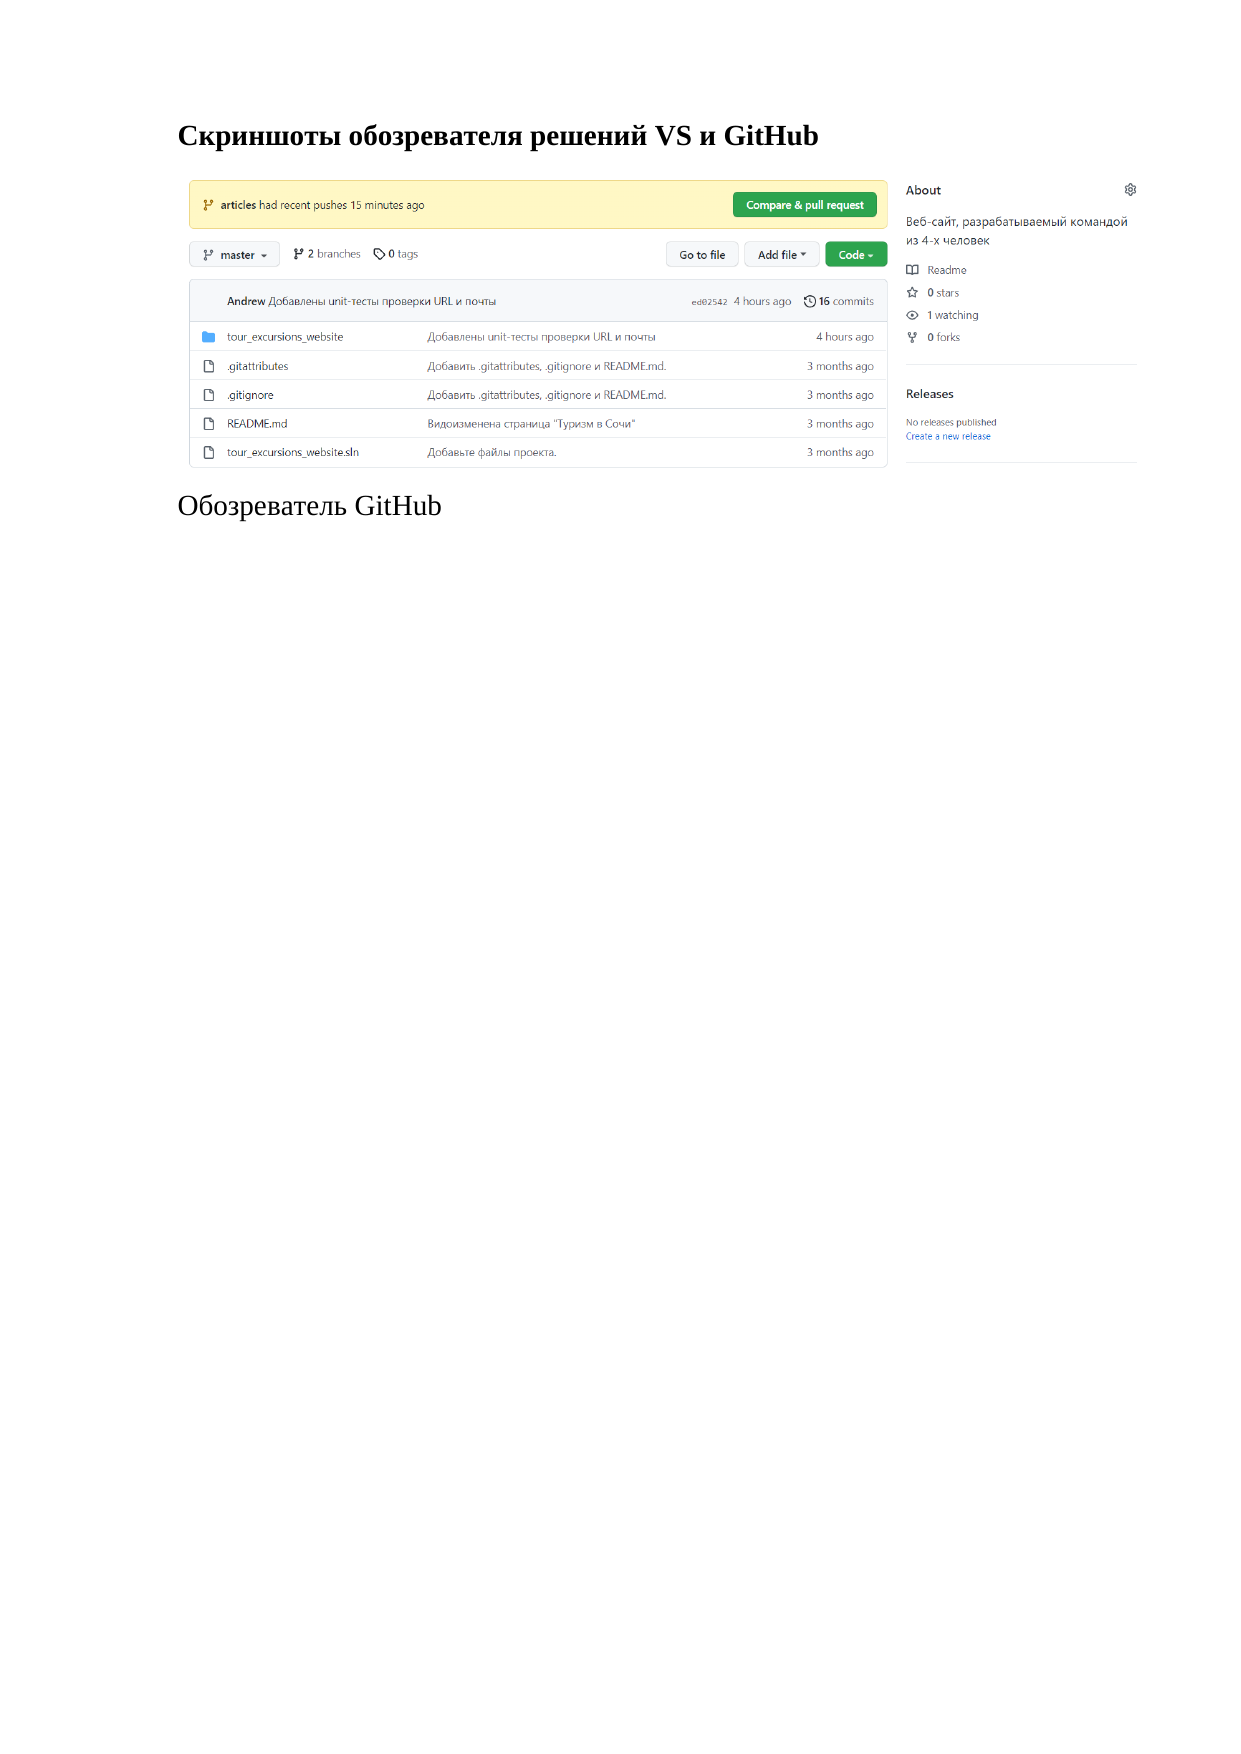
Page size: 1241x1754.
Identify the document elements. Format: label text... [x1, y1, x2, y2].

text Скриншоты обозревателя решений VS и GitHub [177, 118, 1152, 152]
text Обозреватель GitHub [177, 488, 1152, 521]
picture [177, 168, 1152, 474]
